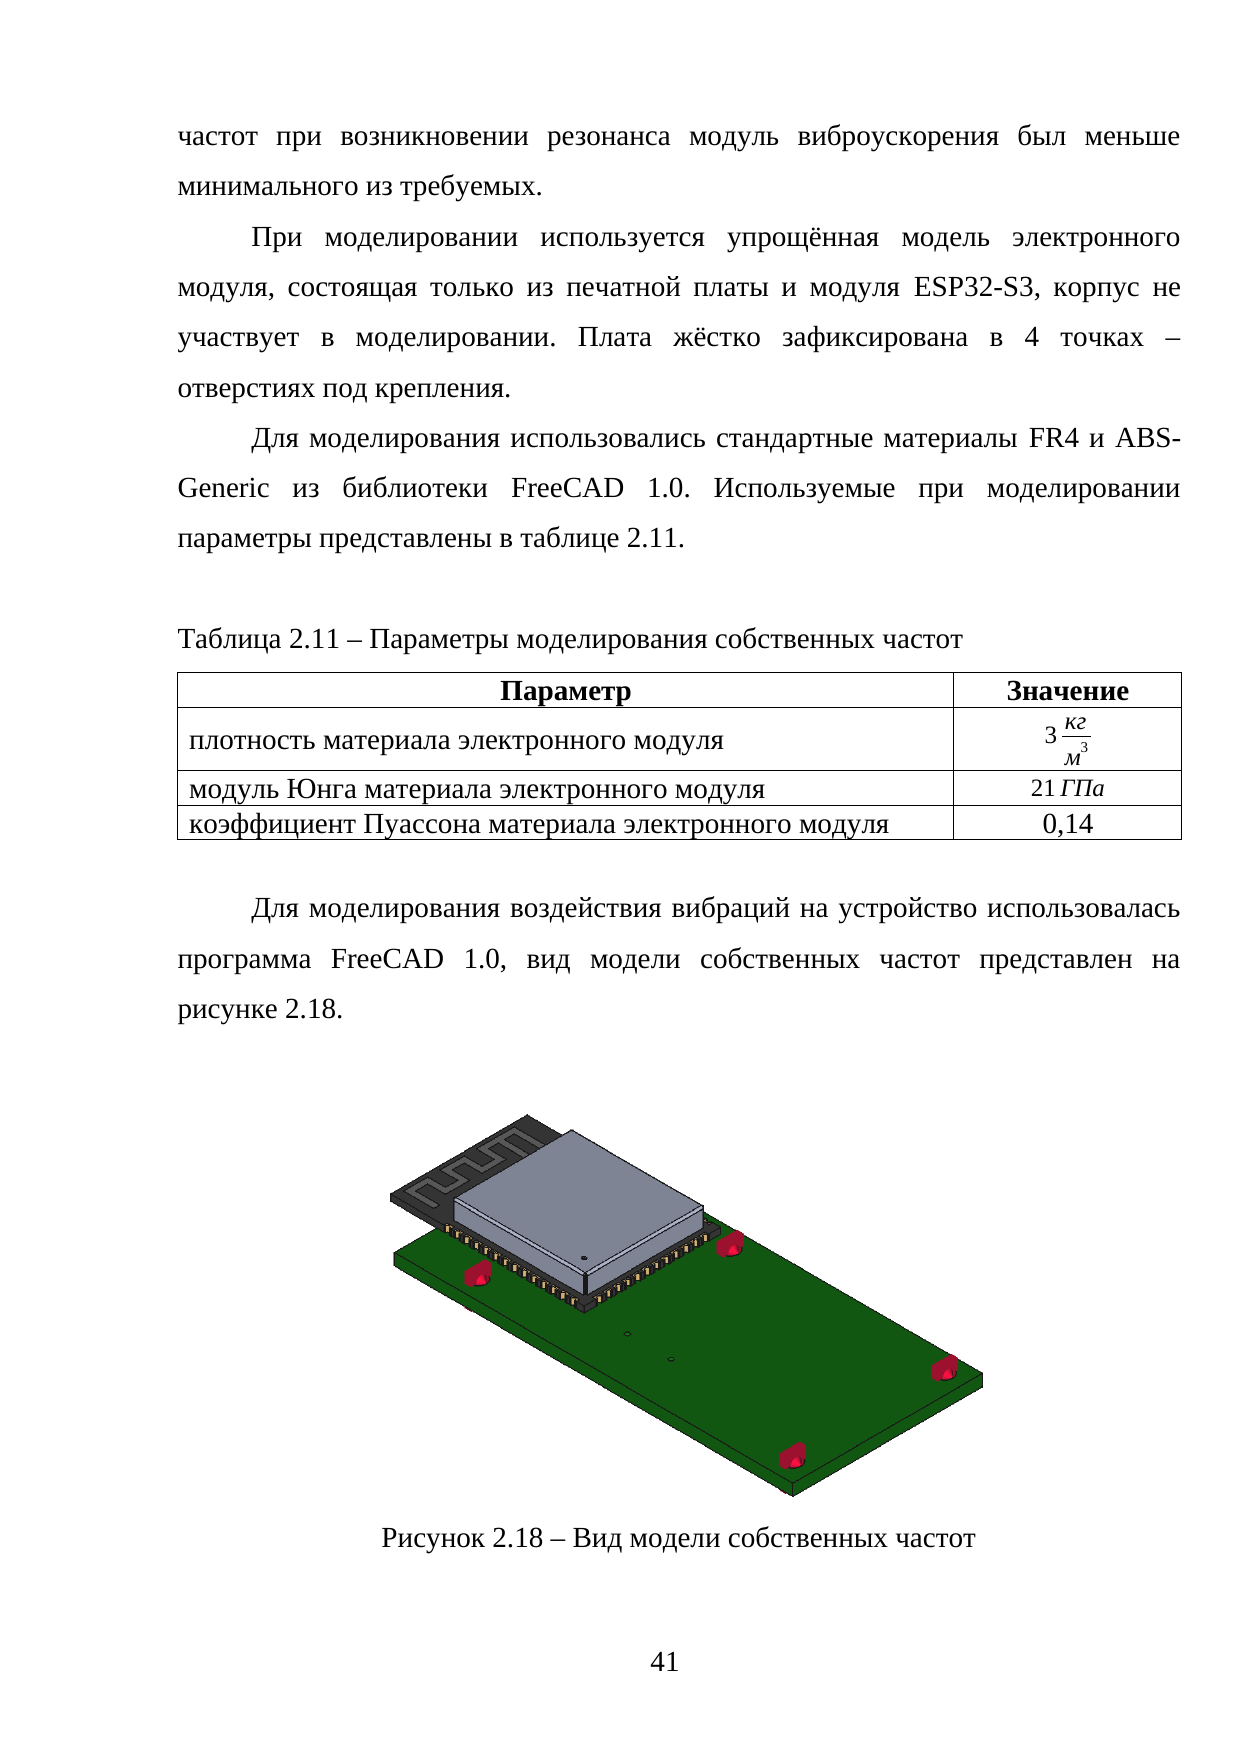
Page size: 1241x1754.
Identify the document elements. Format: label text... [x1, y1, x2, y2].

table_header Значение [954, 673, 1181, 707]
picture [337, 1091, 1021, 1506]
table_cell коэффициент Пуассона материала электронного модуля [178, 806, 953, 839]
text Таблица 2.11 – Параметры моделирования собственных частот [177, 621, 1153, 655]
table_cell 0,14 [954, 806, 1181, 839]
text Для моделирования использовались стандартные материалы FR4 и ABS-Generic из библиотеки FreeCAD 1.0. Используемые при моделировании параметры представлены в таблице 2.11. [177, 420, 1181, 554]
text Рисунок 2.18 – Вид модели собственных частот [176, 1520, 1181, 1554]
text При моделировании используется упрощённая модель электронного модуля, состоящая только из печатной платы и модуля ESP32-S3, корпус не участвует в моделировании. Плата жёстко зафиксирована в 4 точках – отверстиях под крепления. [177, 219, 1181, 403]
text Для моделирования воздействия вибраций на устройство использовалась программа FreeCAD 1.0, вид модели собственных частот представлен на рисунке 2.18. [177, 891, 1181, 1025]
table_cell [954, 708, 1181, 770]
table_header Параметр [178, 673, 953, 707]
table_cell плотность материала электронного модуля [178, 708, 953, 770]
table_cell модуль Юнга материала электронного модуля [178, 771, 953, 805]
table_cell [954, 771, 1181, 805]
